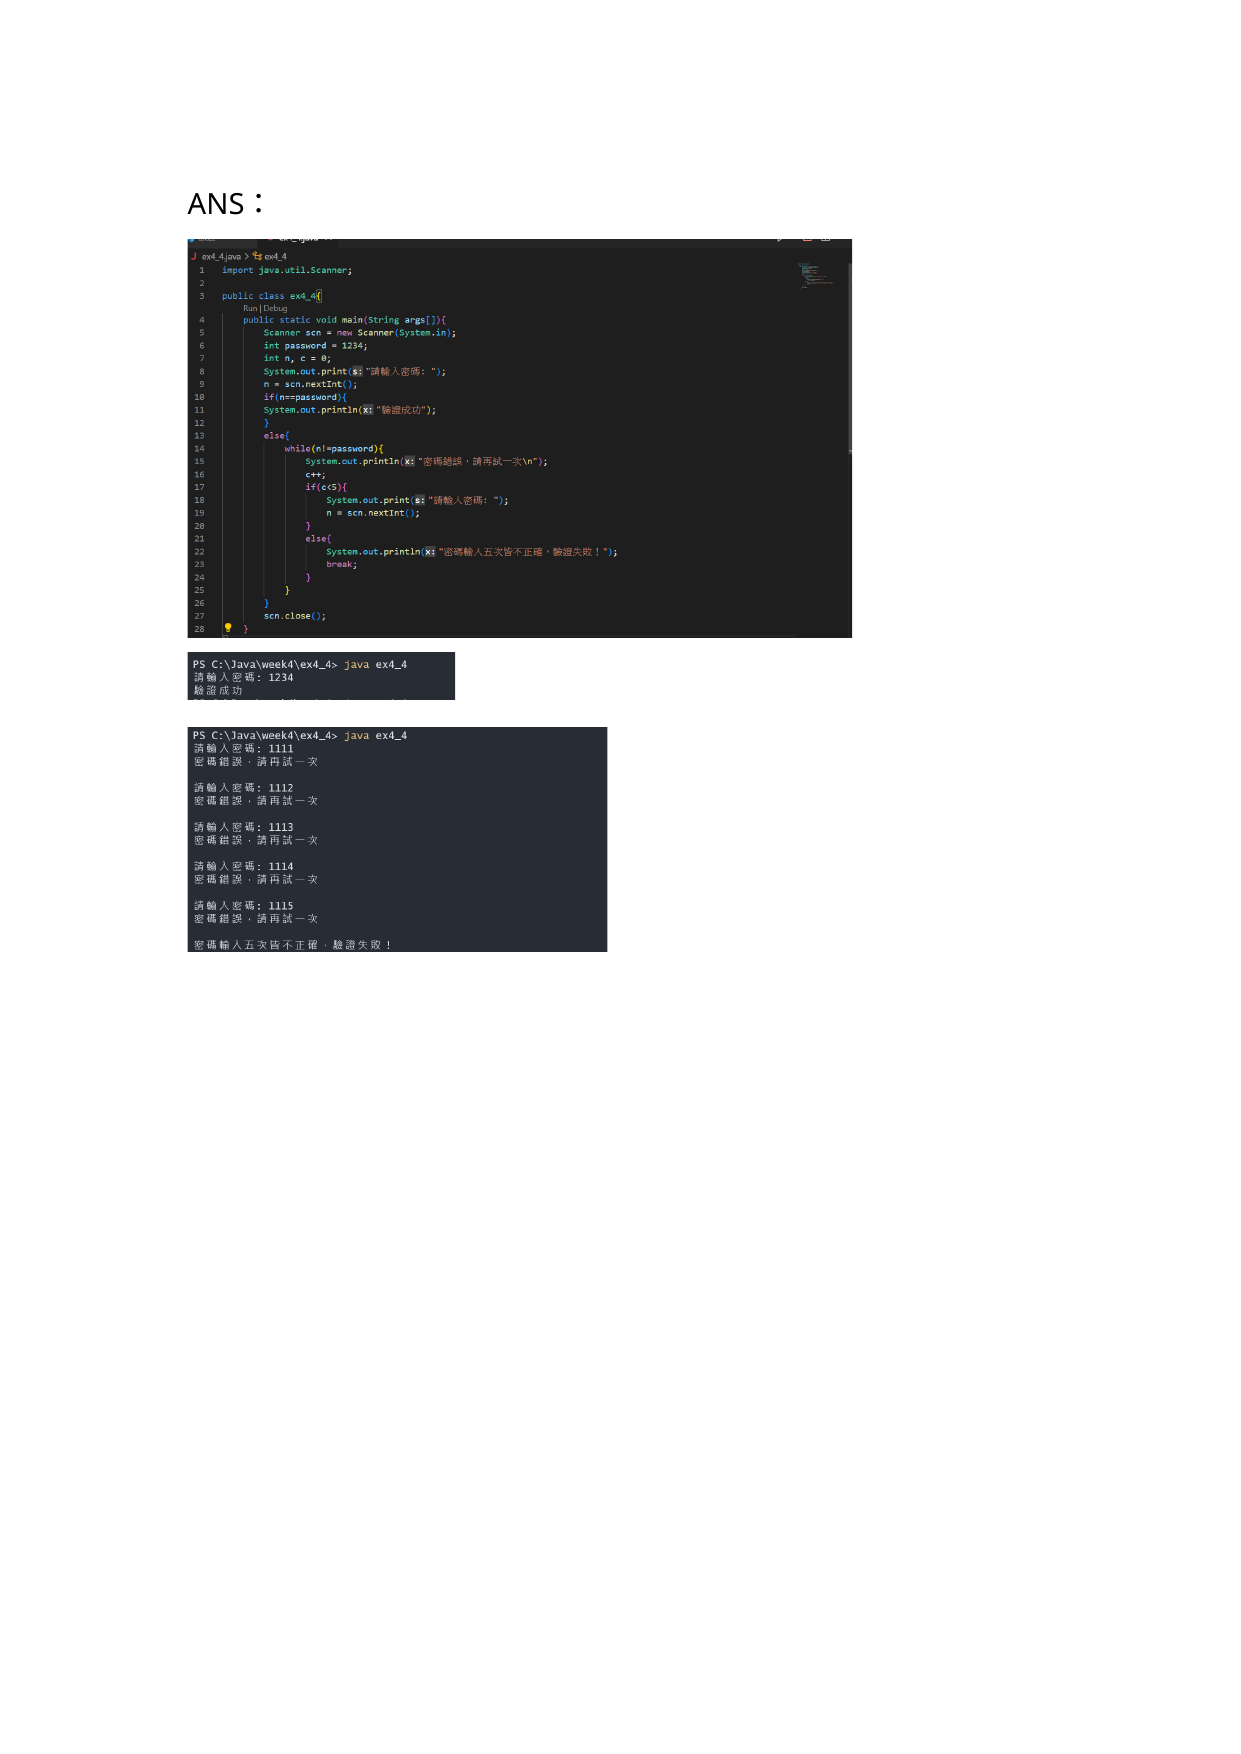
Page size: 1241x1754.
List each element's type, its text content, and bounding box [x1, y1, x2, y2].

picture [187, 727, 608, 952]
picture [187, 239, 853, 638]
text ANS： [187, 164, 1053, 239]
picture [187, 652, 456, 700]
